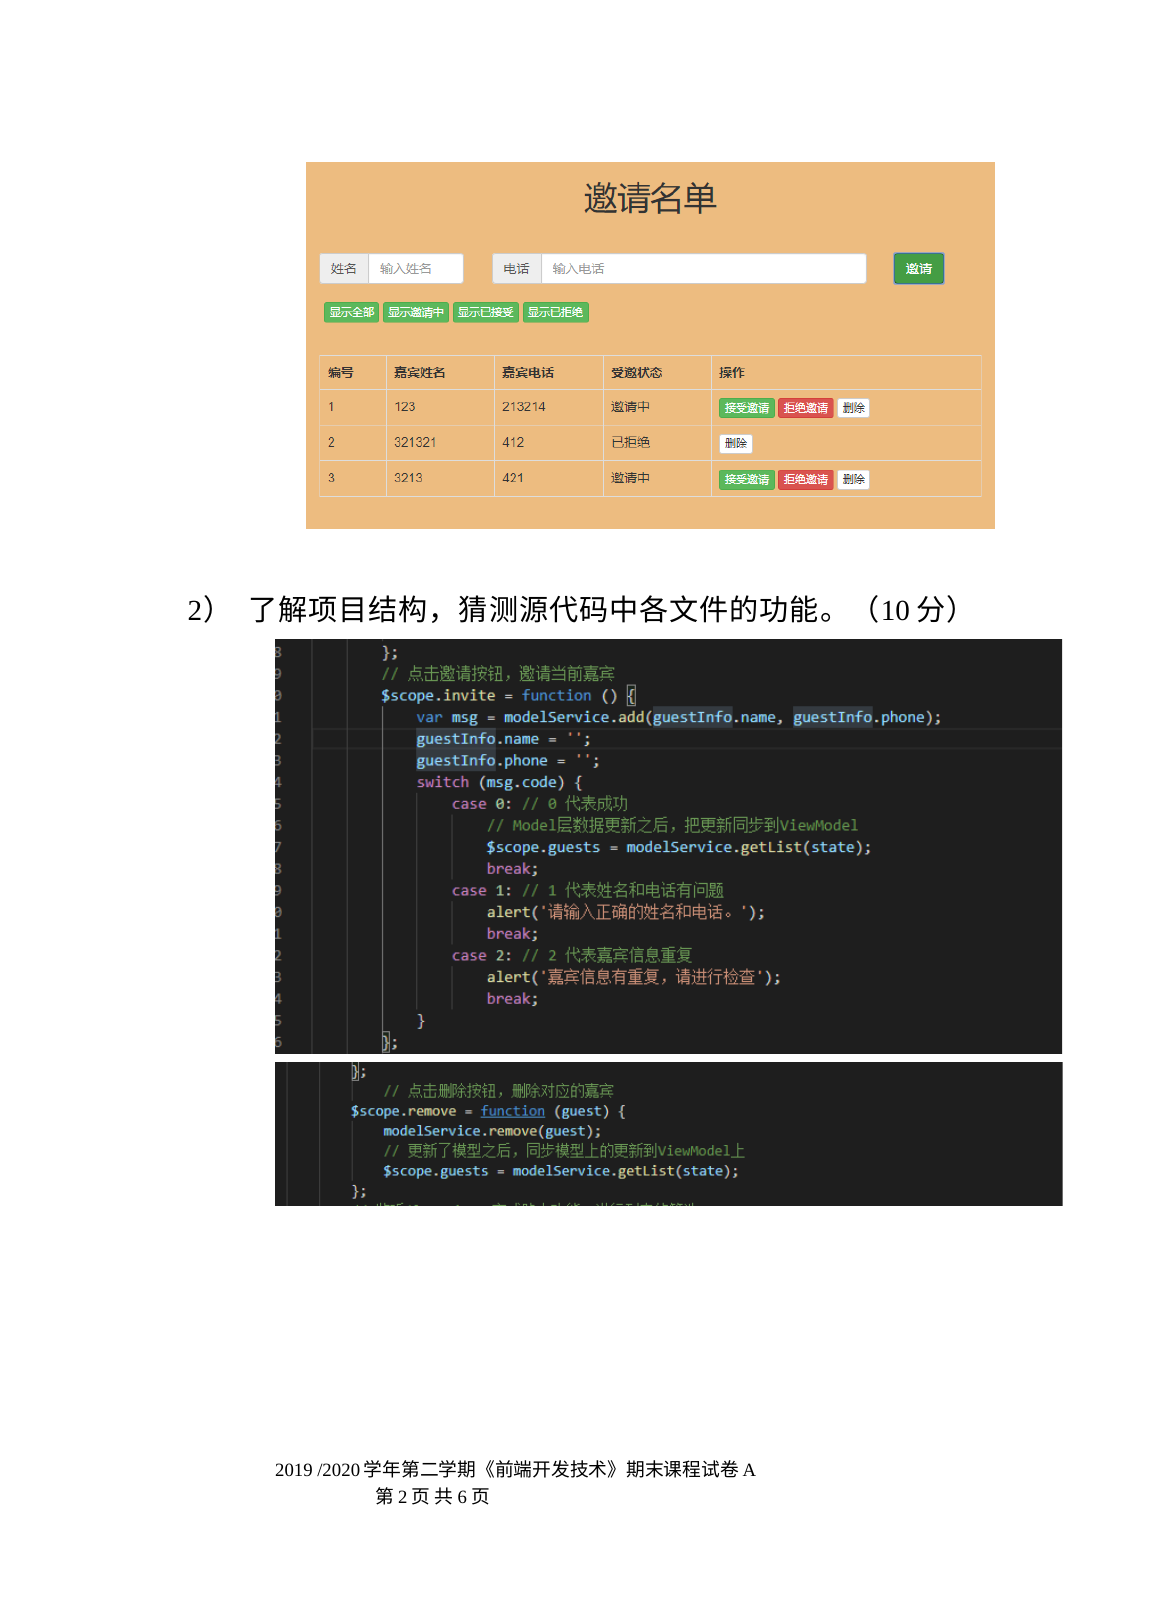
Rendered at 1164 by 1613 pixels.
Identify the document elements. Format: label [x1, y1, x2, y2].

text [187, 575, 976, 1225]
list [187, 152, 976, 575]
picture [275, 1062, 1063, 1206]
picture [262, 152, 1050, 573]
picture [275, 639, 1063, 1054]
